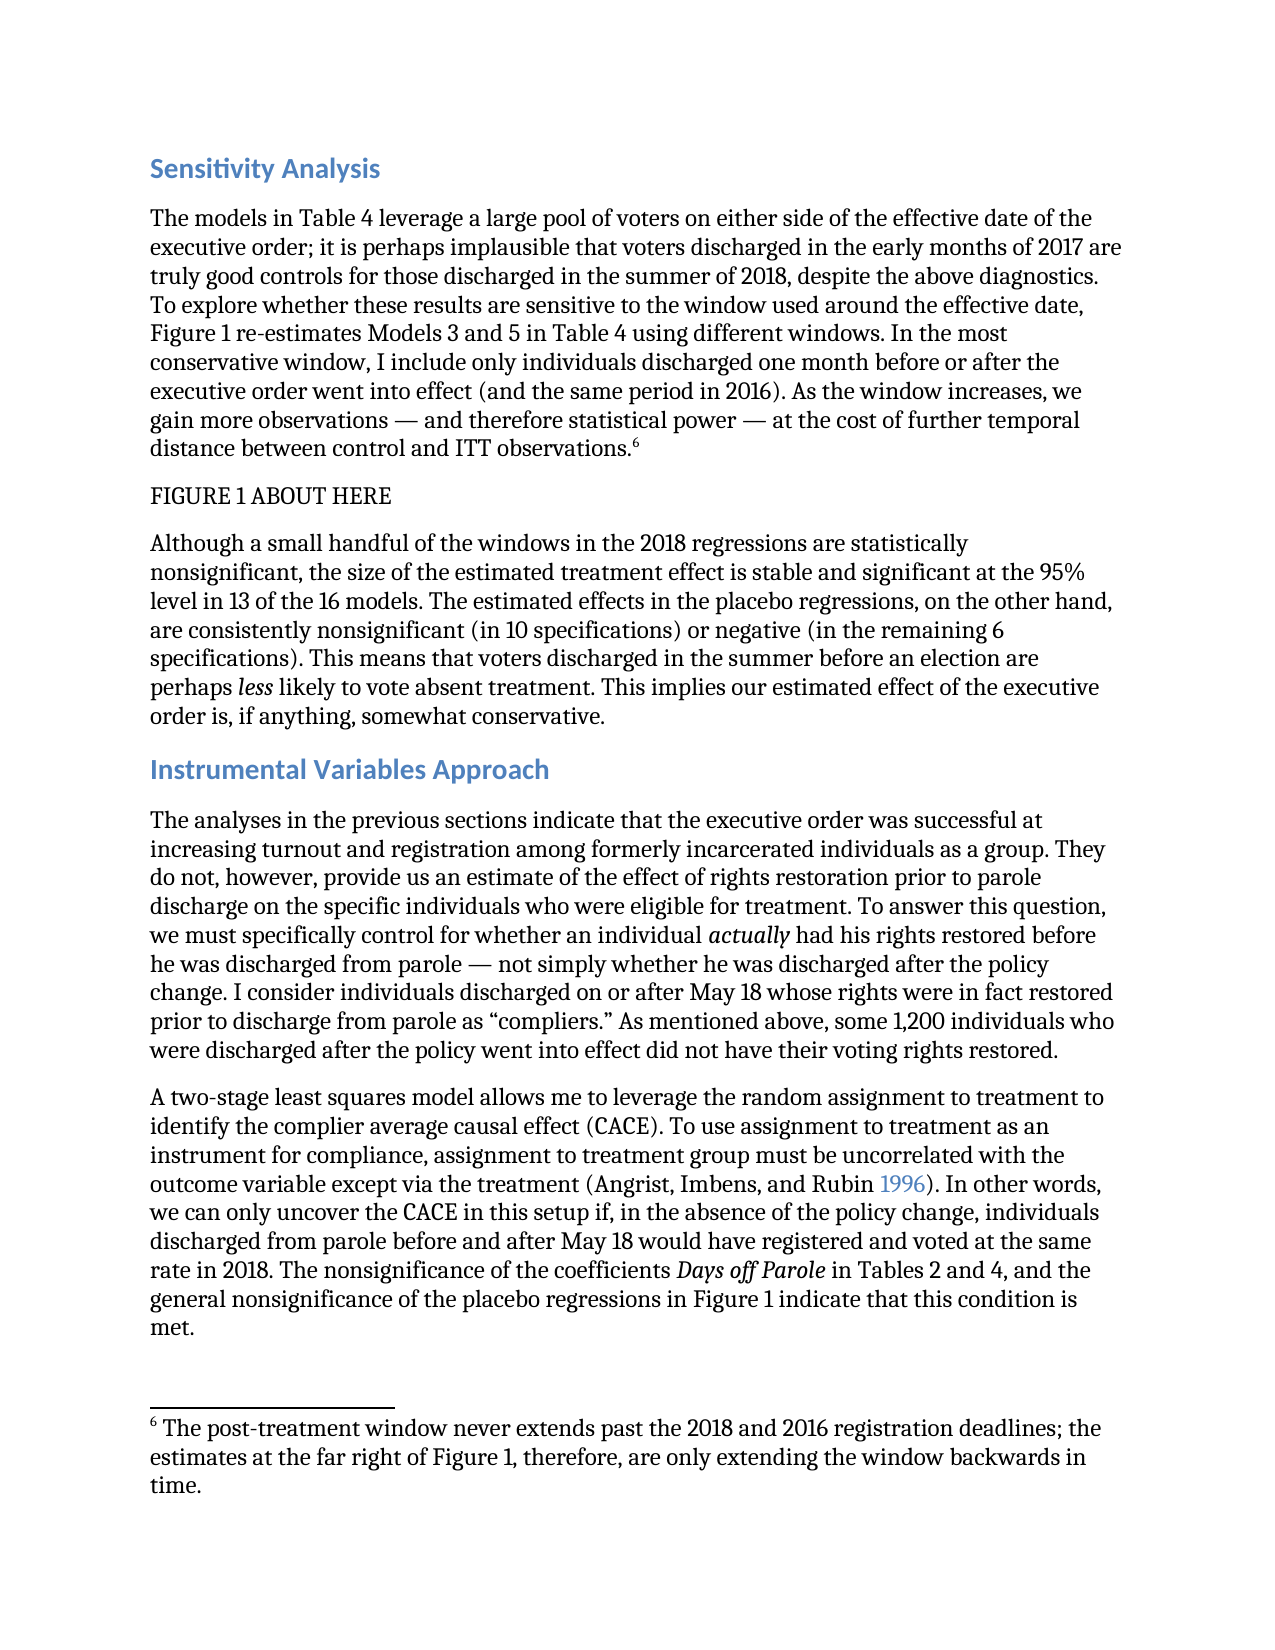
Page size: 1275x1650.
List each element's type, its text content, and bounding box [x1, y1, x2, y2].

text The analyses in the previous sections indicate that the executive order was successful at increasing turnout and registration among formerly incarcerated individuals as a group. They do not, however, provide us an estimate of the effect of rights restoration prior to parole discharge on the specific individuals who were eligible for treatment. To answer this question, we must specifically control for whether an individual actually had his rights restored before he was discharged from parole — not simply whether he was discharged after the policy change. I consider individuals discharged on or after May 18 whose rights were in fact restored prior to discharge from parole as “compliers.” As mentioned above, some 1,200 individuals who were discharged after the policy went into effect did not have their voting rights restored. [150, 806, 1125, 1064]
subtitle Instrumental Variables Approach [150, 751, 1125, 787]
text Although a small handful of the windows in the 2018 regressions are statistically nonsignificant, the size of the estimated treatment effect is stable and significant at the 95% level in 13 of the 16 models. The estimated effects in the placebo regressions, on the other hand, are consistently nonsignificant (in 10 specifications) or negative (in the remaining 6 specifications). This means that voters discharged in the summer before an election are perhaps less likely to vote absent treatment. This implies our estimated effect of the executive order is, if anything, somewhat conservative. [150, 529, 1125, 731]
subtitle Sensitivity Analysis [150, 150, 1125, 186]
text FIGURE 1 ABOUT HERE [150, 482, 1125, 511]
text A two-stage least squares model allows me to leverage the random assignment to treatment to identify the complier average causal effect (CACE). To use assignment to treatment as an instrument for compliance, assignment to treatment group must be uncorrelated with the outcome variable except via the treatment (Angrist, Imbens, and Rubin 1996). In other words, we can only uncover the CACE in this setup if, in the absence of the policy change, individuals discharged from parole before and after May 18 would have registered and voted at the same rate in 2018. The nonsignificance of the coefficients Days off Parole in Tables 2 and 4, and the general nonsignificance of the placebo regressions in Figure 1 indicate that this condition is met. [150, 1083, 1125, 1342]
text The models in Table 4 leverage a large pool of voters on either side of the effective date of the executive order; it is perhaps implausible that voters discharged in the early months of 2017 are truly good controls for those discharged in the summer of 2018, despite the above diagnostics. To explore whether these results are sensitive to the window used around the effective date, Figure 1 re-estimates Models 3 and 5 in Table 4 using different windows. In the most conservative window, I include only individuals discharged one month before or after the executive order went into effect (and the same period in 2016). As the window increases, we gain more observations — and therefore statistical power — at the cost of further temporal distance between control and ITT observations. [150, 204, 1125, 463]
